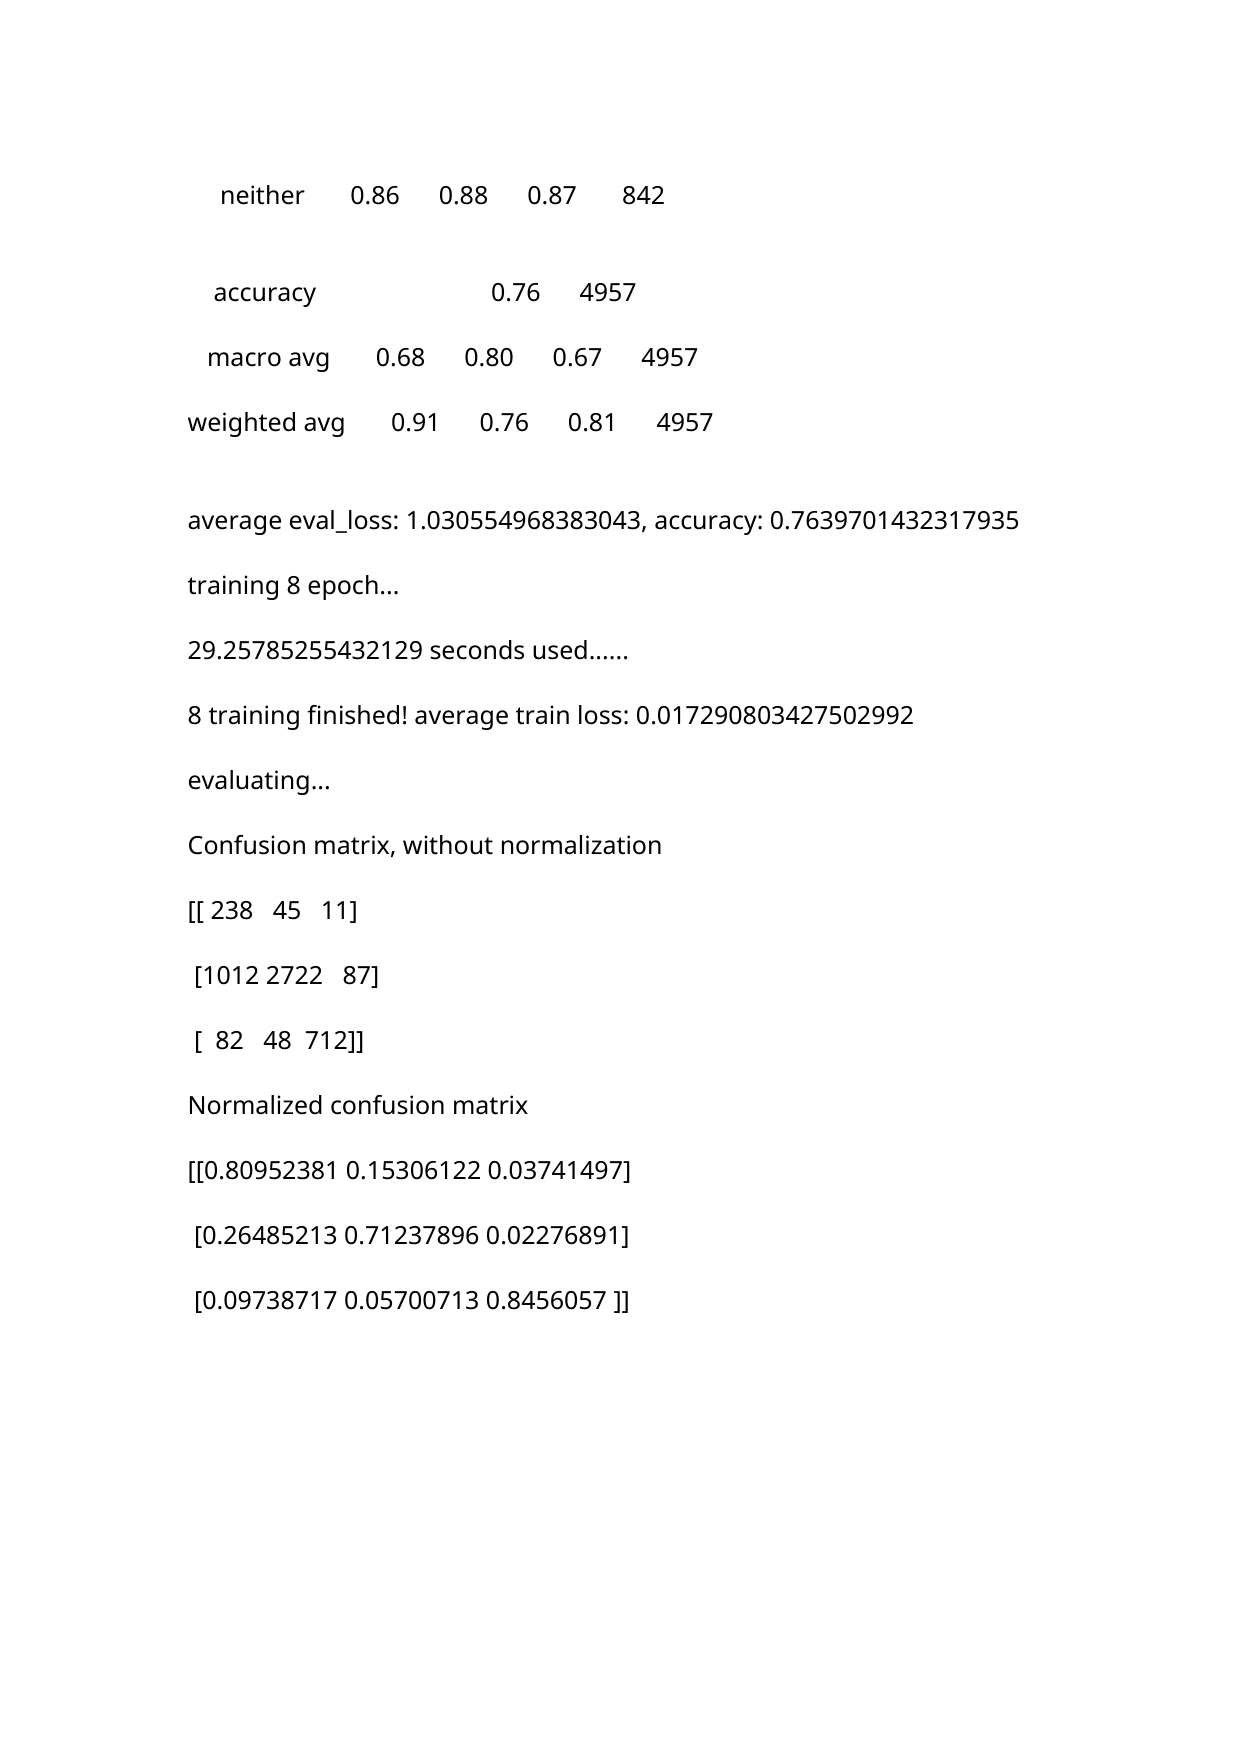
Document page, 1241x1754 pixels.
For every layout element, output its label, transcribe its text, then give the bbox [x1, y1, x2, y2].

text weighted avg 0.91 0.76 0.81 4957 [187, 389, 1053, 454]
text 29.25785255432129 seconds used...... [187, 617, 1053, 682]
text neither 0.86 0.88 0.87 842 [187, 162, 1053, 227]
text average eval_loss: 1.030554968383043, accuracy: 0.7639701432317935 [187, 487, 1053, 552]
text accuracy 0.76 4957 [187, 259, 1053, 324]
text evaluating... [187, 747, 1053, 812]
text macro avg 0.68 0.80 0.67 4957 [187, 324, 1053, 389]
text Normalized confusion matrix [187, 1072, 1053, 1137]
text [ 82 48 712]] [187, 1007, 1053, 1072]
text [0.26485213 0.71237896 0.02276891] [187, 1202, 1053, 1267]
text 8 training finished! average train loss: 0.017290803427502992 [187, 682, 1053, 747]
text [0.09738717 0.05700713 0.8456057 ]] [187, 1267, 1053, 1332]
text [1012 2722 87] [187, 942, 1053, 1007]
text training 8 epoch... [187, 552, 1053, 617]
text [[0.80952381 0.15306122 0.03741497] [187, 1137, 1053, 1202]
text Confusion matrix, without normalization [187, 812, 1053, 877]
text [[ 238 45 11] [187, 877, 1053, 942]
